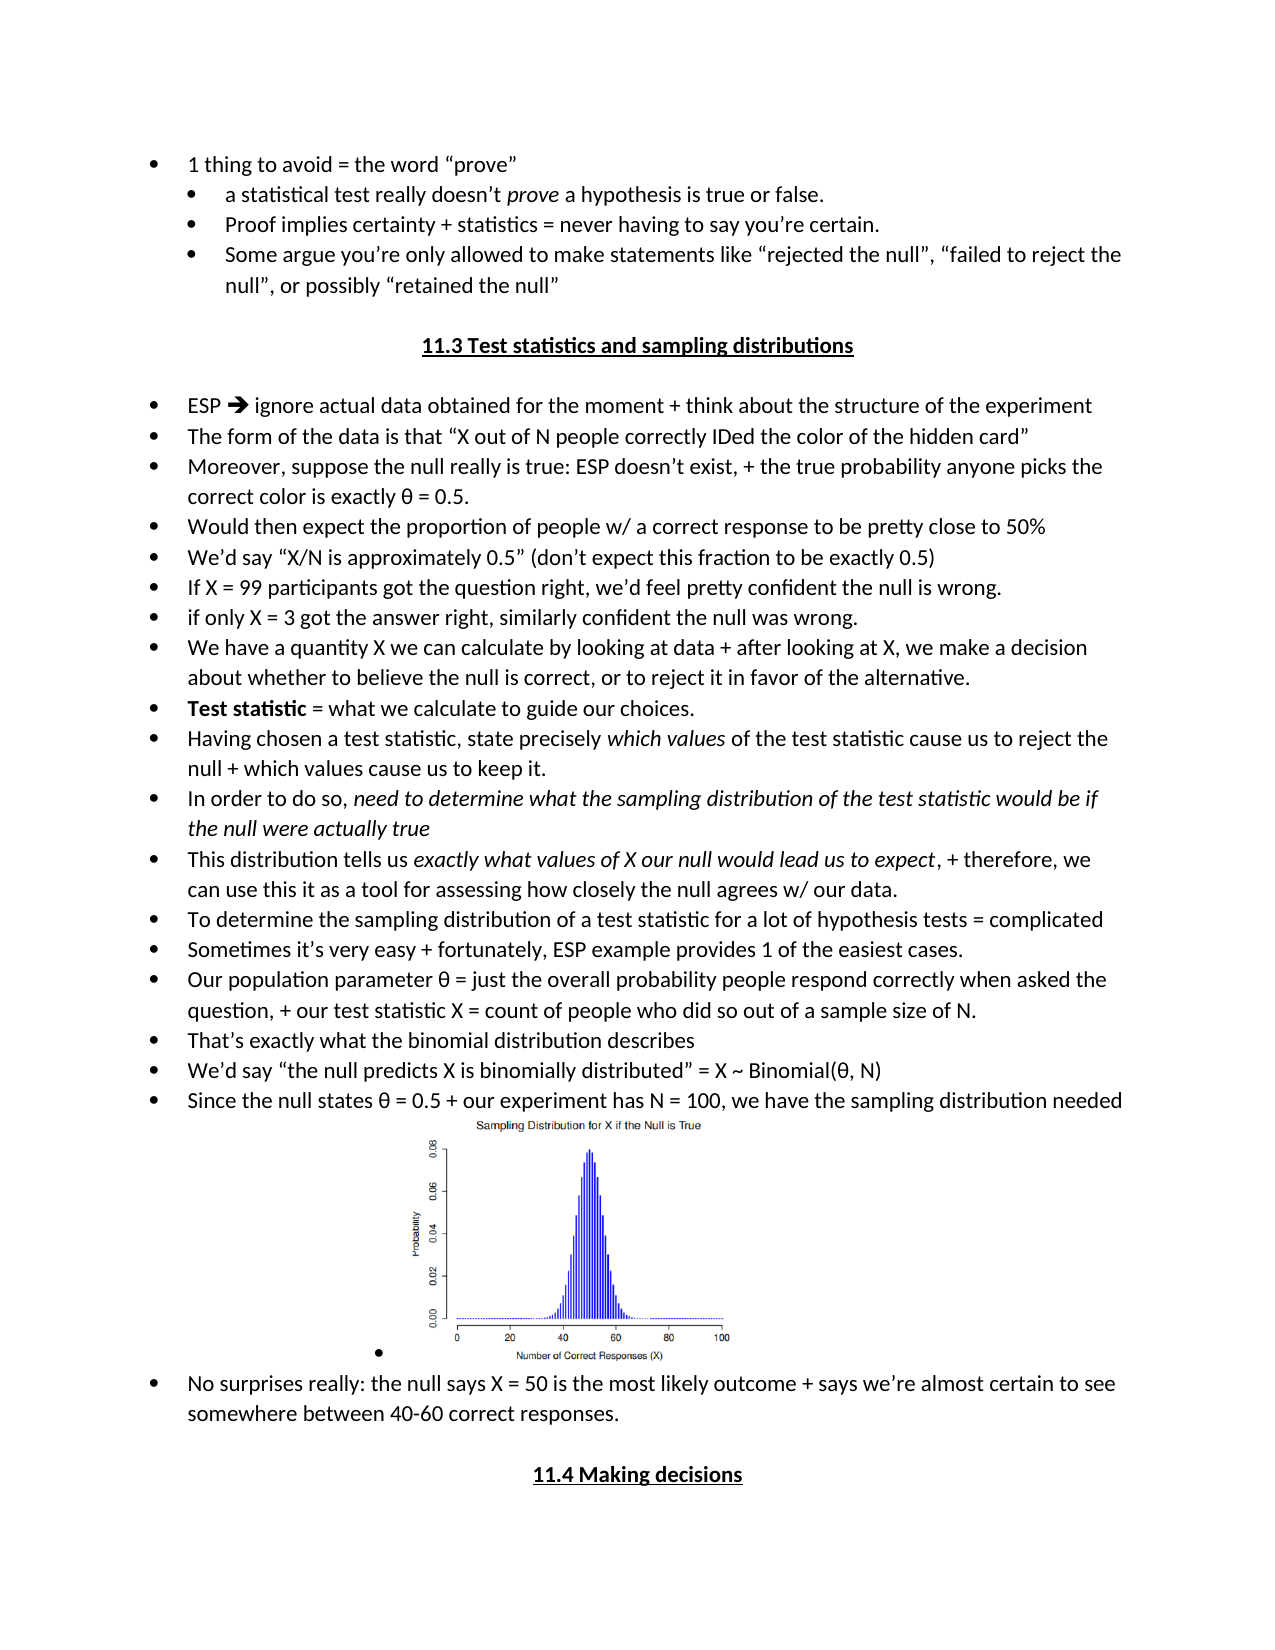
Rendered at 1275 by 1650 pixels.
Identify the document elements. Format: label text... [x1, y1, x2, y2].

list Since the null states θ = 0.5 + our experiment has N = 100, we have the sampling distribution needed [150, 1086, 1125, 1114]
list 11.3 Test statistics and sampling distributions [150, 331, 1125, 359]
list Moreover, suppose the null really is true: ESP doesn’t exist, + the true probability anyone picks the correct color is exactly θ = 0.5. [150, 452, 1125, 510]
list Would then expect the proportion of people w/ a correct response to be pretty close to 50% [150, 512, 1125, 541]
list a statistical test really doesn’t prove a hypothesis is true or false. [187, 180, 1125, 208]
list Proof implies certainty + statistics = never having to say you’re certain. [187, 210, 1125, 238]
list If X = 99 participants got the question right, we’d feel pretty confident the null is wrong. [150, 573, 1125, 601]
list To determine the sampling distribution of a test statistic for a lot of hypothesis tests = complicated [150, 905, 1125, 933]
list That’s exactly what the binomial distribution describes [150, 1026, 1125, 1054]
picture [412, 1116, 740, 1362]
list if only X = 3 got the answer right, similarly confident the null was wrong. [150, 603, 1125, 631]
list Test statistic = what we calculate to guide our choices. [150, 694, 1125, 722]
list We have a quantity X we can calculate by looking at data + after looking at X, we make a decision about whether to believe the null is correct, or to reject it in favor of the alternative. [150, 633, 1125, 692]
list This distribution tells us exactly what values of X our null would lead us to expect, + therefore, we can use this it as a tool for assessing how closely the null agrees w/ our data. [150, 845, 1125, 903]
list 1 thing to avoid = the word “prove” [150, 150, 1125, 178]
list We’d say “the null predicts X is binomially distributed” = X ~ Binomial(θ, N) [150, 1056, 1125, 1084]
list The form of the data is that “X out of N people correctly IDed the color of the hidden card” [150, 422, 1125, 450]
list Some argue you’re only allowed to make statements like “rejected the null”, “failed to reject the null”, or possibly “retained the null” [187, 241, 1125, 299]
list Sometimes it’s very easy + fortunately, ESP example provides 1 of the easiest cases. [150, 935, 1125, 963]
list Having chosen a test statistic, state precisely which values of the test statistic cause us to reject the null + which values cause us to keep it. [150, 724, 1125, 782]
list No surprises really: the null says X = 50 is the most likely outcome + says we’re almost certain to see somewhere between 40-60 correct responses. [150, 1369, 1125, 1427]
list We’d say “X/N is approximately 0.5” (don’t expect this fraction to be exactly 0.5) [150, 543, 1125, 571]
list Our population parameter θ = just the overall probability people respond correctly when asked the question, + our test statistic X = count of people who did so out of a sample size of N. [150, 966, 1125, 1024]
list 11.4 Making decisions [150, 1460, 1125, 1488]
list In order to do so, need to determine what the sampling distribution of the test statistic would be if the null were actually true [150, 784, 1125, 843]
list ESP ignore actual data obtained for the moment + think about the structure of the experiment [150, 392, 1125, 420]
